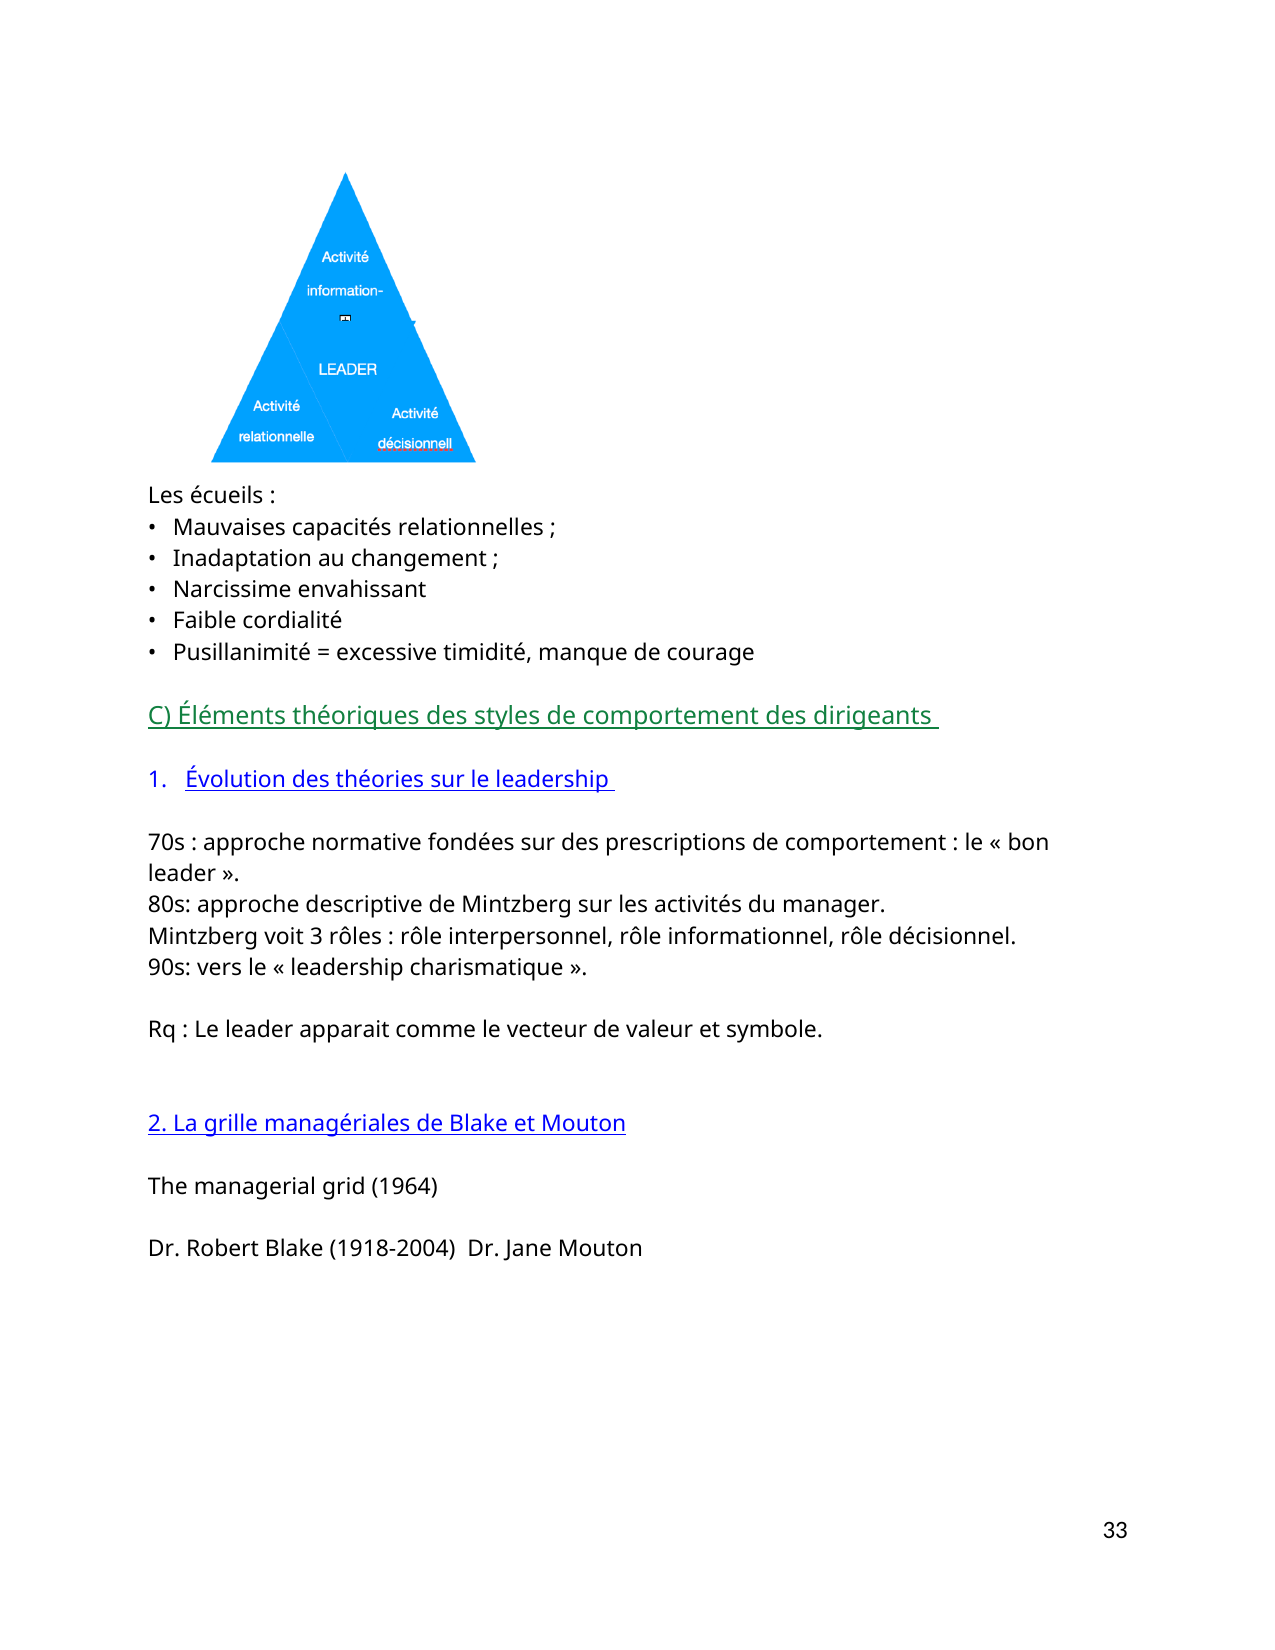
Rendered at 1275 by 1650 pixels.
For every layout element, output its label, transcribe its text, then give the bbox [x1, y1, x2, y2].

list Faible cordialité [148, 604, 1127, 636]
text 2. La grille managériales de Blake et Mouton [148, 1107, 1127, 1138]
text Rq : Le leader apparait comme le vecteur de valeur et symbole. [148, 1013, 1127, 1044]
text C) Éléments théoriques des styles de comportement des dirigeants [148, 698, 1127, 732]
text Dr. Robert Blake (1918-2004) Dr. Jane Mouton [148, 1232, 1127, 1263]
list Narcissime envahissant [148, 573, 1127, 604]
text Les écueils : [148, 479, 1127, 511]
text 90s: vers le « leadership charismatique ». [148, 951, 1127, 982]
list Pusillanimité = excessive timidité, manque de courage [148, 636, 1127, 667]
list Inadaptation au changement ; [148, 542, 1127, 573]
list Évolution des théories sur le leadership [148, 763, 1127, 794]
picture [147, 147, 543, 480]
list Mauvaises capacités relationnelles ; [148, 511, 1127, 542]
text 80s: approche descriptive de Mintzberg sur les activités du manager. [148, 888, 1127, 919]
text Mintzberg voit 3 rôles : rôle interpersonnel, rôle informationnel, rôle décisionnel. [148, 919, 1127, 951]
text The managerial grid (1964) [148, 1169, 1127, 1201]
text 70s : approche normative fondées sur des prescriptions de comportement : le « bon leader ». [148, 826, 1127, 888]
